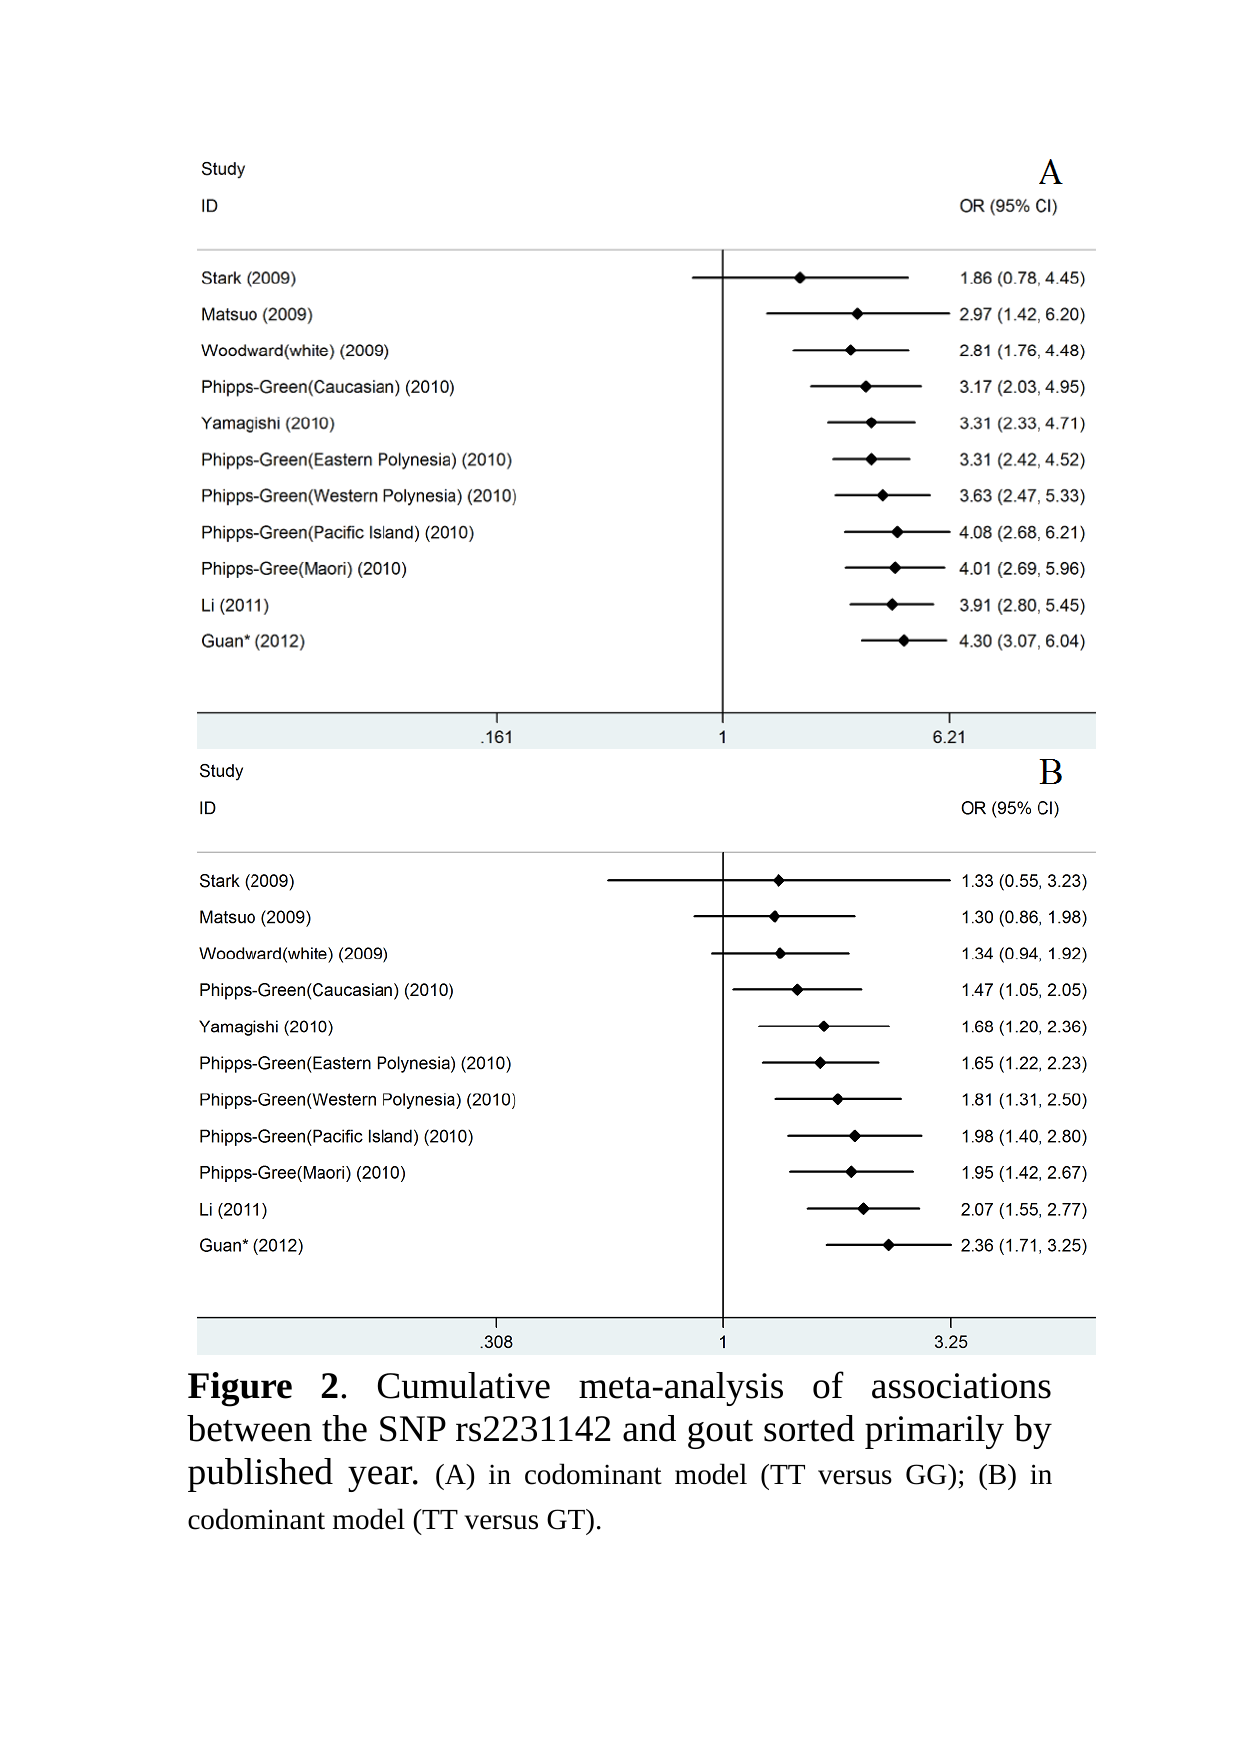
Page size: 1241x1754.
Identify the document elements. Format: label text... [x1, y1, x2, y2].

picture [187, 150, 1105, 1364]
text Figure 2. Cumulative meta-analysis of associations between the SNP rs2231142 and gout sorted primarily by published year. (A) in codominant model (TT versus GG); (B) in codominant model (TT versus GT). [187, 1364, 1053, 1539]
